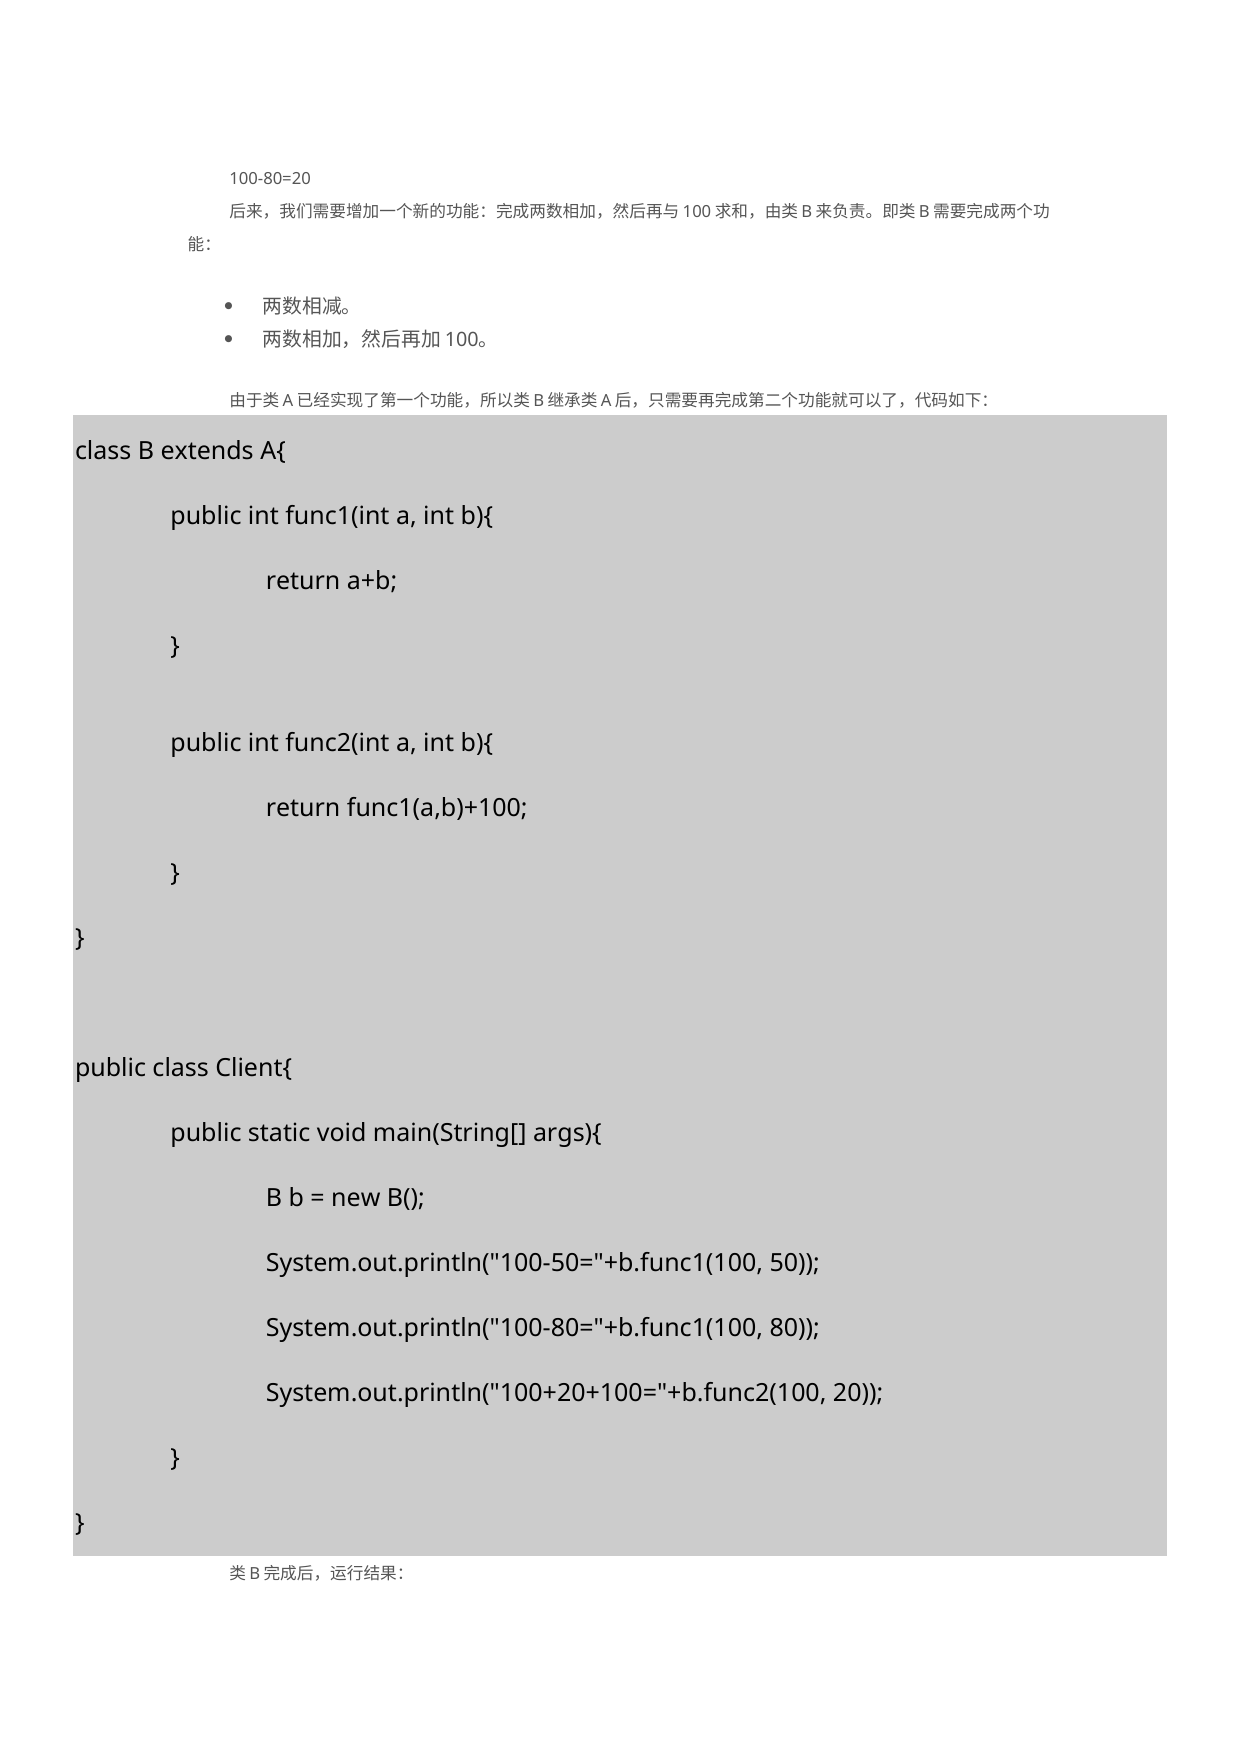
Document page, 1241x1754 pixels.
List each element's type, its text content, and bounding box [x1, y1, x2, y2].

list 两数相减。 [225, 289, 1053, 321]
text 后来，我们需要增加一个新的功能：完成两数相加，然后再与100求和，由类B来负责。即类B需要完成两个功能： [187, 194, 1053, 259]
text 类B完成后，运行结果： [187, 1556, 1053, 1588]
list 两数相加，然后再加100。 [225, 321, 1053, 354]
text 100-80=20 [187, 162, 1053, 194]
table_header class B extends A{ public int func1(int a, int b){ return a+b; } public int func2(int a, int b){ return func1(a,b)+100; } } public class Client{ public static void main(String[] args){ B b = new B(); System.out.println("100-50="+b.func1(100, 50)); System.out.println("100-80="+b.func1(100, 80)); System.out.println("100+20+100="+b.func2(100, 20)); } } [73, 415, 1167, 1556]
text 由于类A已经实现了第一个功能，所以类B继承类A后，只需要再完成第二个功能就可以了，代码如下： [187, 383, 1053, 415]
